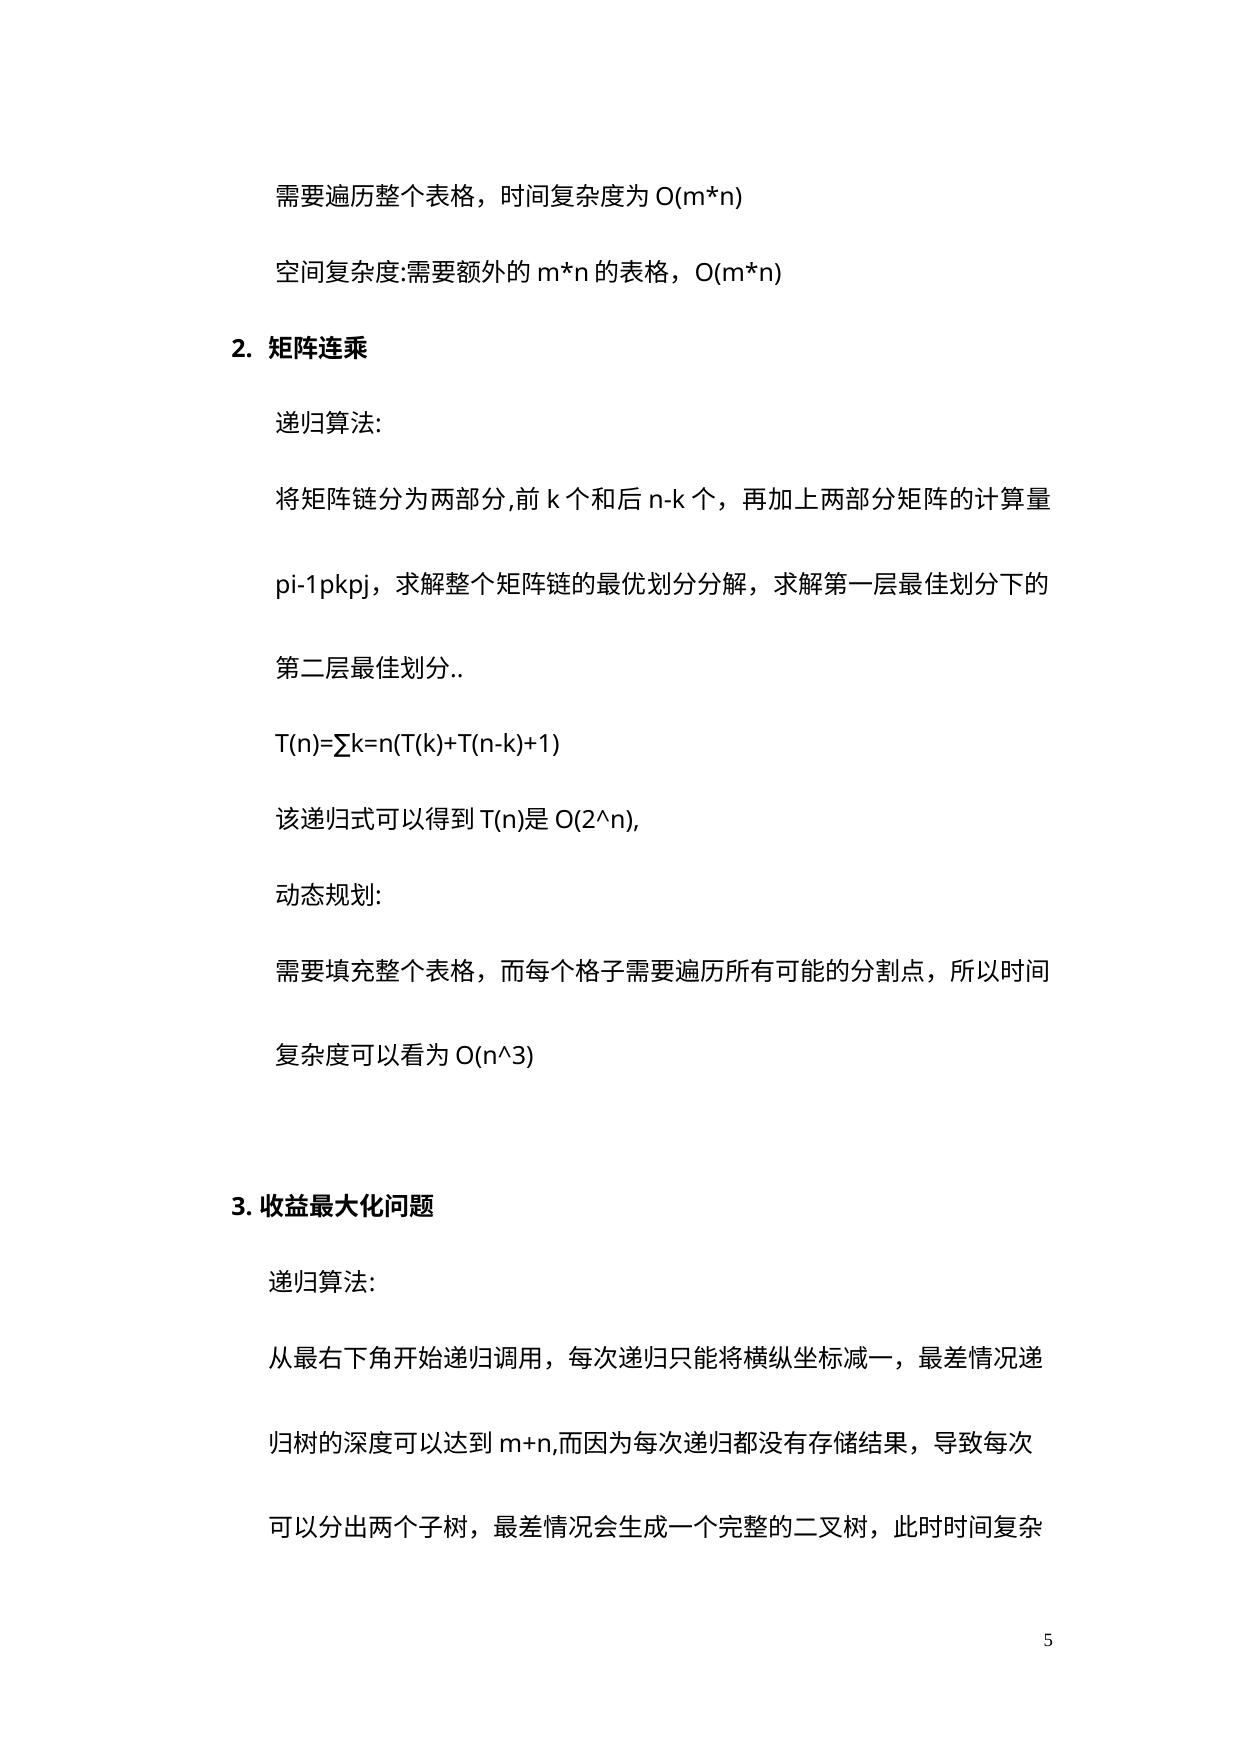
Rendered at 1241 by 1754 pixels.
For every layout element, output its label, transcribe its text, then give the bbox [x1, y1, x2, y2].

text 需要遍历整个表格，时间复杂度为O(m*n) [187, 162, 1053, 227]
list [269, 1324, 1053, 1558]
text 递归算法: [275, 389, 1053, 454]
text 空间复杂度:需要额外的m*n的表格，O(m*n) [187, 238, 1053, 303]
text 动态规划: [275, 861, 1053, 926]
list 矩阵连乘 [231, 314, 1053, 379]
text 递归算法: [225, 1248, 1053, 1313]
text 将矩阵链分为两部分,前k个和后n-k个，再加上两部分矩阵的计算量pi-1pkpj，求解整个矩阵链的最优划分分解，求解第一层最佳划分下的第二层最佳划分.. [275, 465, 1053, 699]
text 3. 收益最大化问题 [187, 1172, 1053, 1237]
text T(n)=∑k=n(T(k)+T(n-k)+1) [275, 710, 1053, 775]
text 该递归式可以得到T(n)是O(2^n), [275, 785, 1053, 850]
text 需要填充整个表格，而每个格子需要遍历所有可能的分割点，所以时间复杂度可以看为O(n^3) [275, 937, 1053, 1086]
